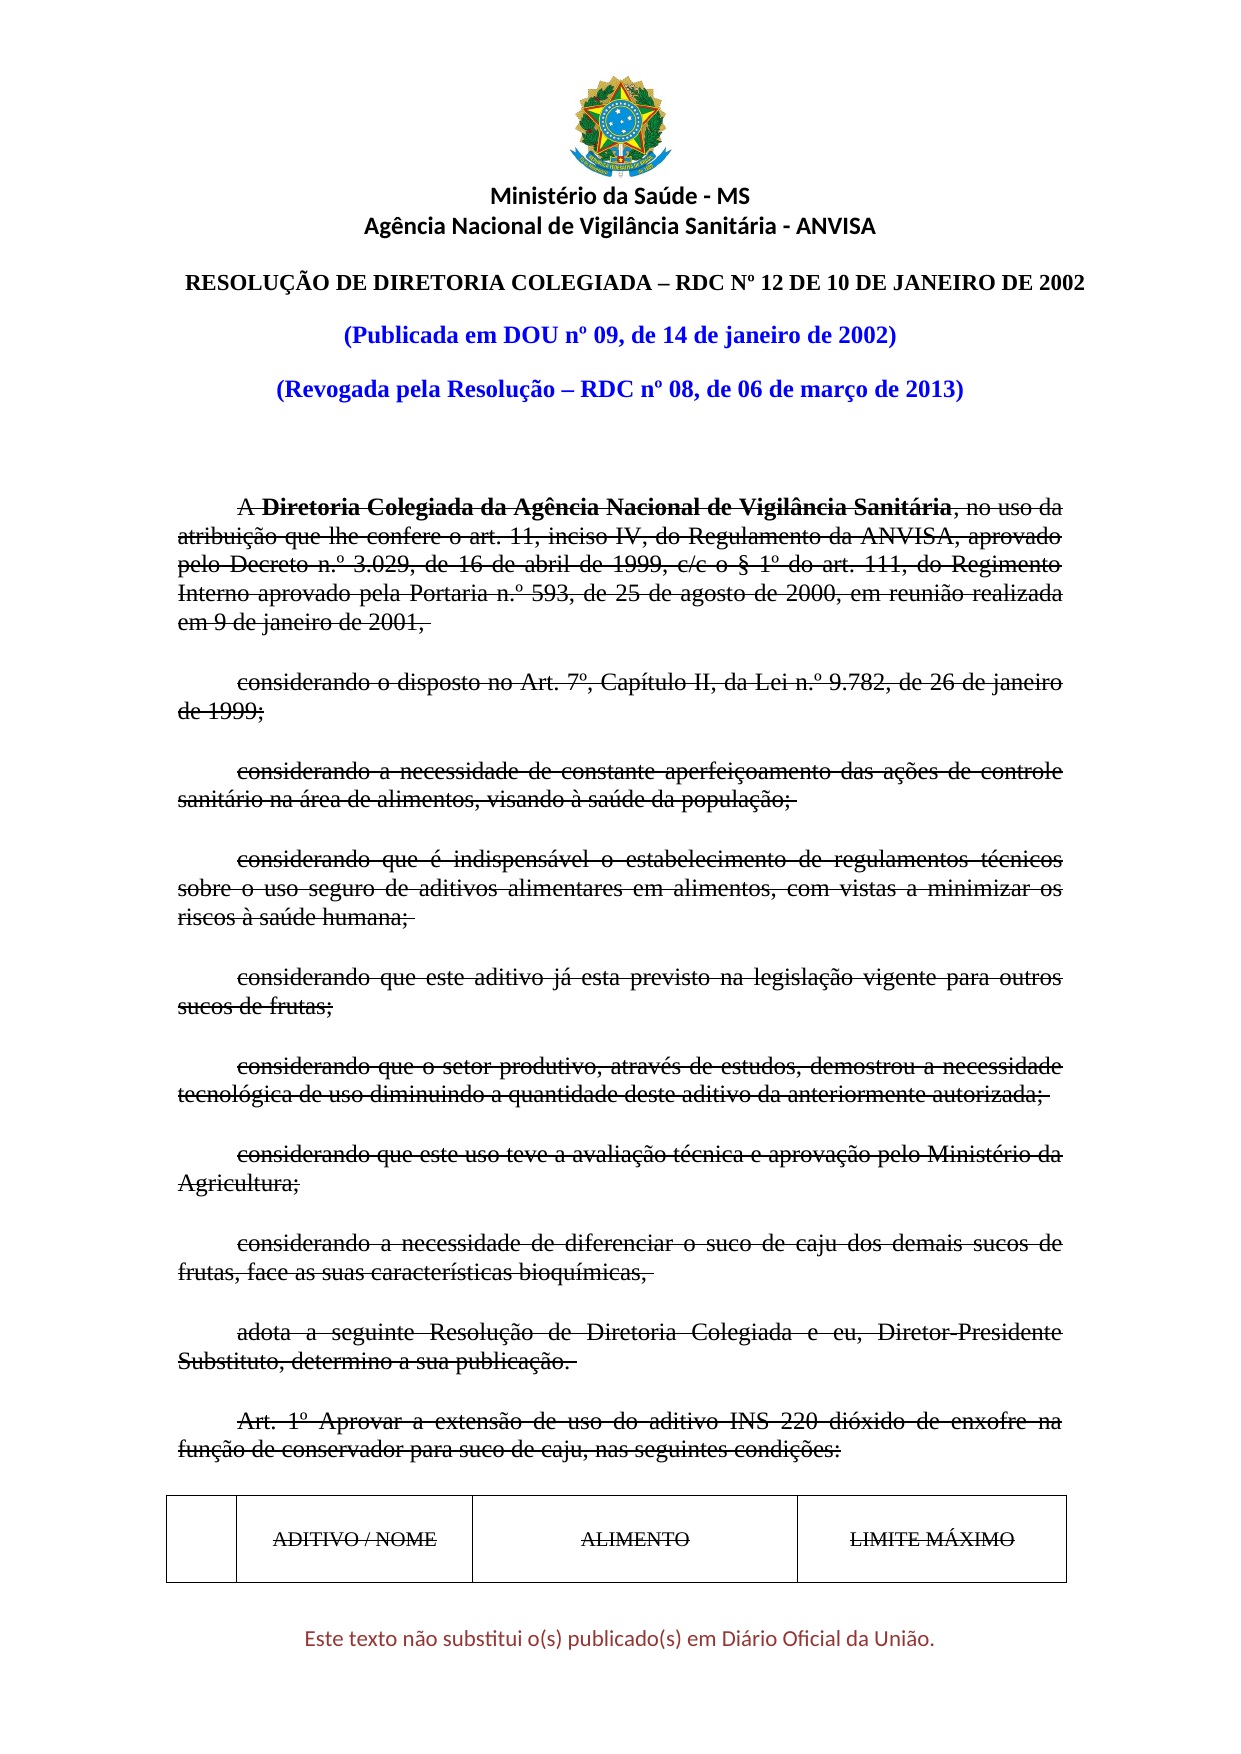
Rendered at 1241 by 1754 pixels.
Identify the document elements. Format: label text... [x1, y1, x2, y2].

text considerando que é indispensável o estabelecimento de regulamentos técnicos sobre o uso seguro de aditivos alimentares em alimentos, com vistas a minimizar os riscos à saúde humana; [177, 890, 1063, 931]
text considerando que este aditivo já esta previsto na legislação vigente para outros sucos de frutas; [177, 962, 1063, 1019]
text considerando que o setor produtivo, através de estudos, demostrou a necessidade tecnológica de uso diminuindo a quantidade deste aditivo da anteriormente autorizada; [177, 1051, 1063, 1108]
text A Diretoria Colegiada da Agência Nacional de Vigilância Sanitária, no uso da atribuição que lhe confere o art. 11, inciso IV, do Regulamento da ANVISA, aprovado pelo Decreto n.º 3.029, de 16 de abril de 1999, c/c o § 1º do art. 111, do Regimento Interno aprovado pela Portaria n.º 593, de 25 de agosto de 2000, em reunião realizada em 9 de janeiro de 2001, [177, 595, 1063, 636]
picture [566, 73, 674, 180]
text considerando a necessidade de diferenciar o suco de caju dos demais sucos de frutas, face as suas características bioquímicas, [177, 1228, 1063, 1286]
table_header ADITIVO / NOME [237, 1496, 472, 1582]
text RESOLUÇÃO DE DIRETORIA COLEGIADA – RDC Nº 12 DE 10 DE JANEIRO DE 2002 [177, 269, 1093, 295]
text (Revogada pela Resolução – RDC nº 08, de 06 de março de 2013) [177, 374, 1063, 403]
table_header ALIMENTO [473, 1496, 797, 1582]
table_header [167, 1496, 236, 1582]
text considerando que é indispensável o estabelecimento de regulamentos técnicos sobre o uso seguro de aditivos alimentares em alimentos, com vistas a minimizar os riscos à saúde humana; [177, 844, 1063, 889]
text considerando o disposto no Art. 7º, Capítulo II, da Lei n.º 9.782, de 26 de janeiro de 1999; [177, 667, 1063, 724]
text considerando que este uso teve a avaliação técnica e aprovação pelo Ministério da Agricultura; [177, 1139, 1063, 1197]
text adota a seguinte Resolução de Diretoria Colegiada e eu, Diretor-Presidente Substituto, determino a sua publicação. [177, 1317, 1063, 1374]
text (Publicada em DOU nº 09, de 14 de janeiro de 2002) [177, 320, 1063, 349]
text considerando a necessidade de constante aperfeiçoamento das ações de controle sanitário na área de alimentos, visando à saúde da população; [177, 756, 1063, 813]
text Art. 1º Aprovar a extensão de uso do aditivo INS 220 dióxido de enxofre na função de conservador para suco de caju, nas seguintes condições: [177, 1406, 1063, 1463]
table_header LIMITE MÁXIMO mg/100mL [798, 1496, 1066, 1582]
text A Diretoria Colegiada da Agência Nacional de Vigilância Sanitária, no uso da atribuição que lhe confere o art. 11, inciso IV, do Regulamento da ANVISA, aprovado pelo Decreto n.º 3.029, de 16 de abril de 1999, c/c o § 1º do art. 111, do Regimento Interno aprovado pela Portaria n.º 593, de 25 de agosto de 2000, em reunião realizada em 9 de janeiro de 2001, [177, 492, 1063, 594]
